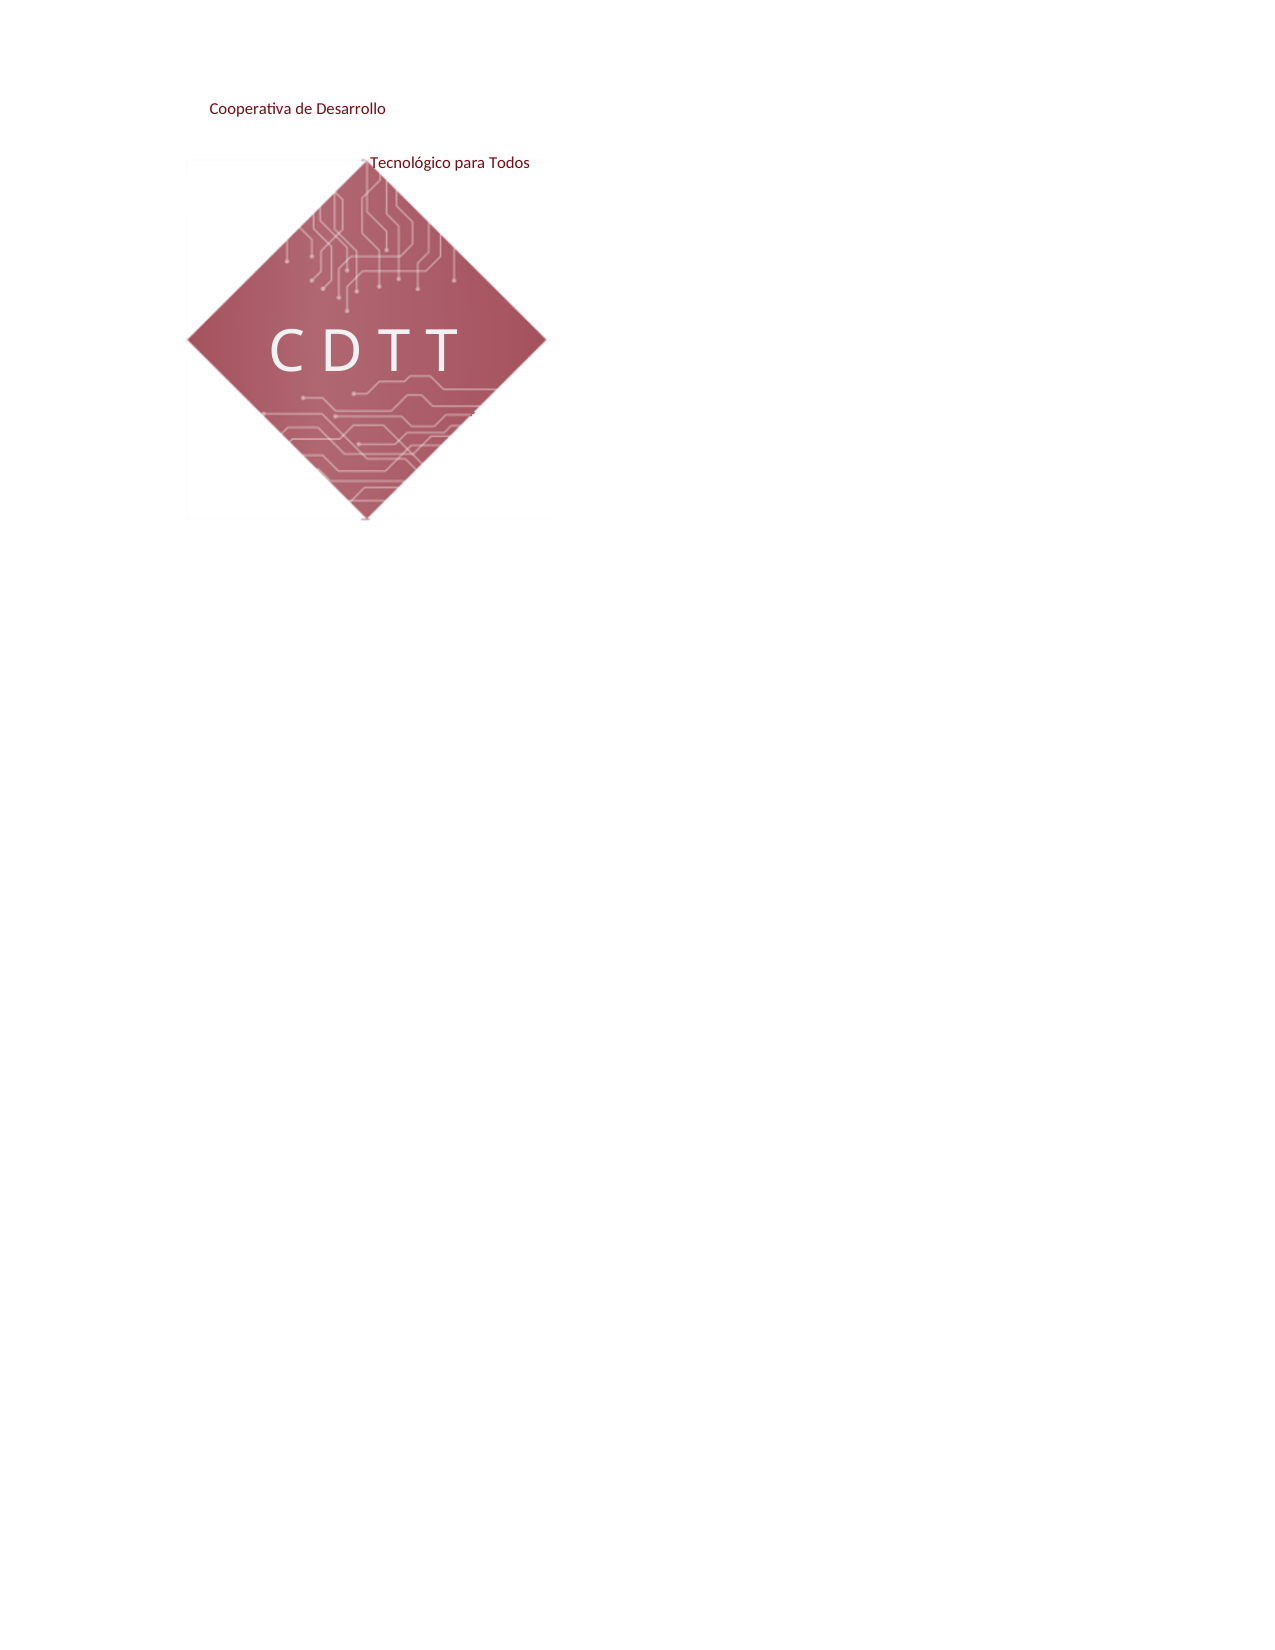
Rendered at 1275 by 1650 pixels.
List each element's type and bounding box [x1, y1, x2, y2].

picture [177, 147, 555, 526]
